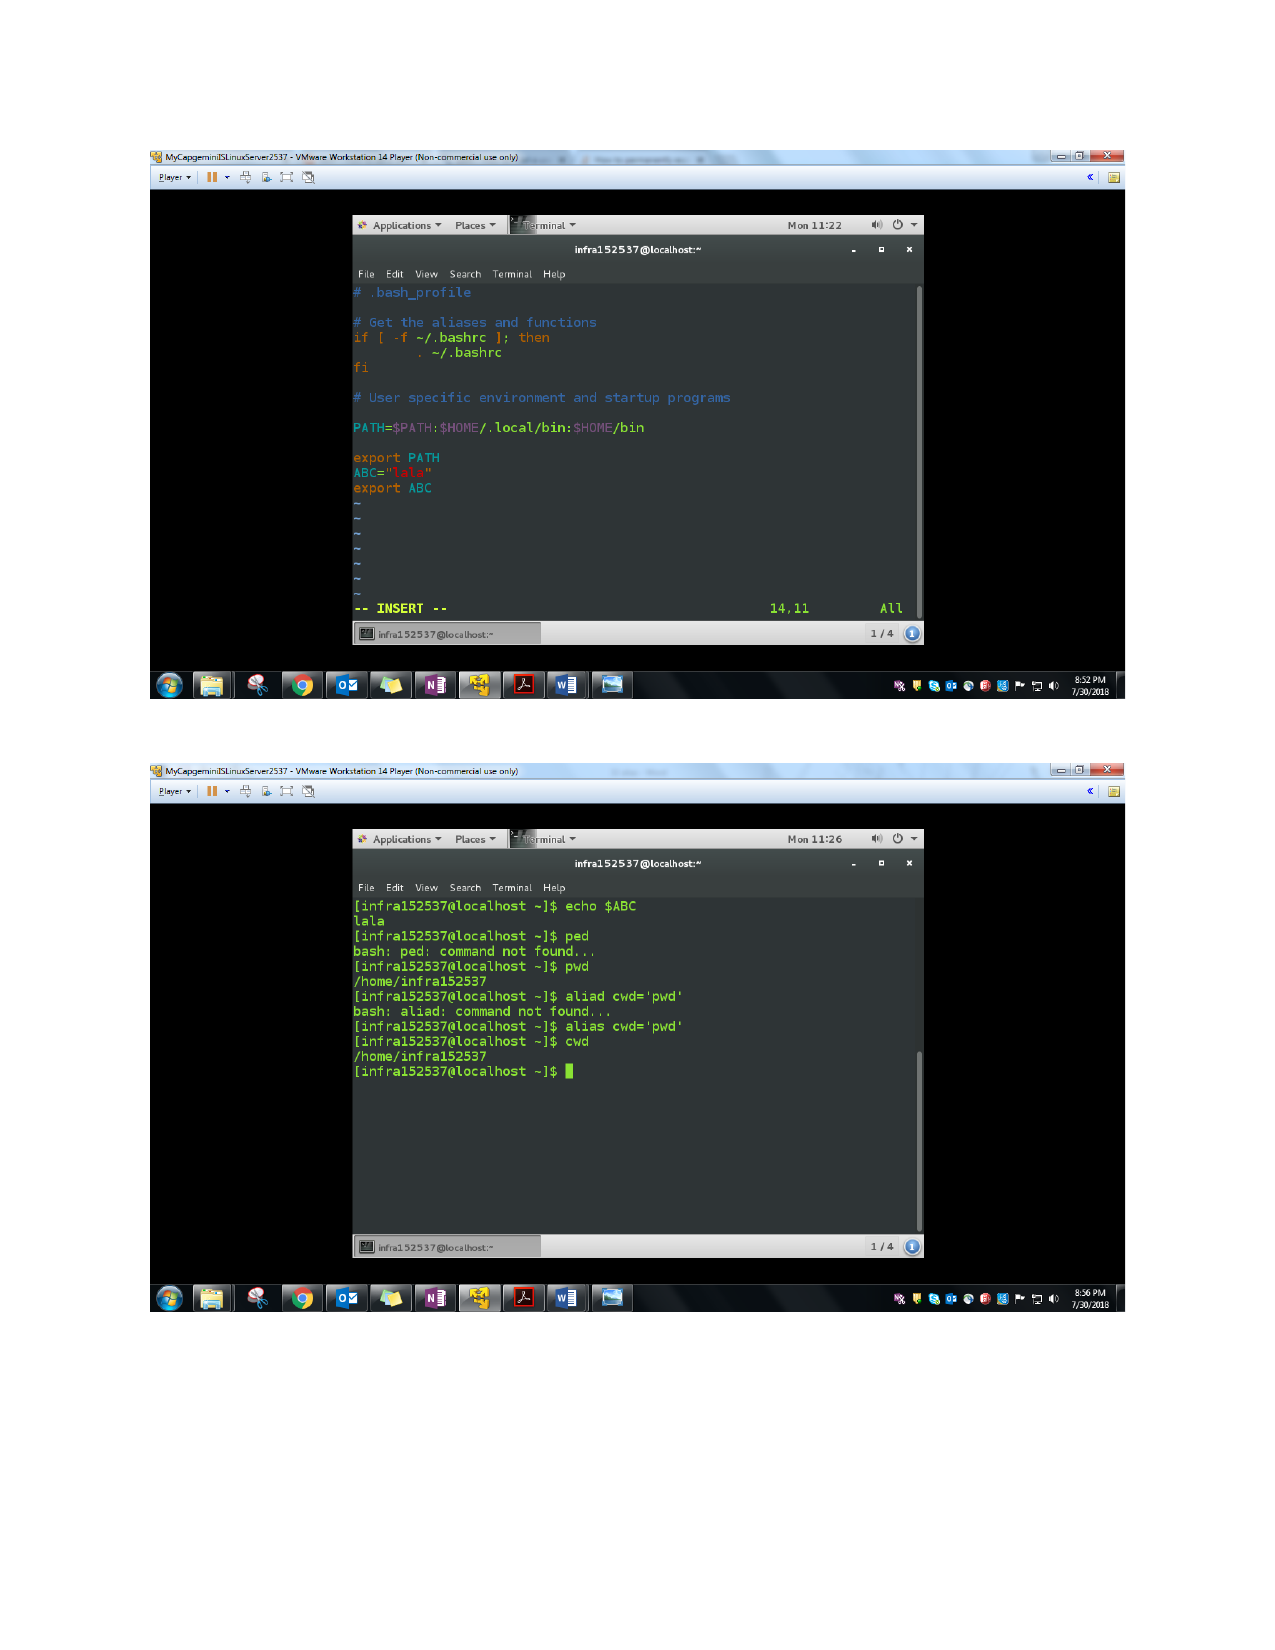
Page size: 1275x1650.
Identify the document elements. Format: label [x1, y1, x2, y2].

picture [150, 763, 1125, 1312]
picture [150, 150, 1125, 699]
